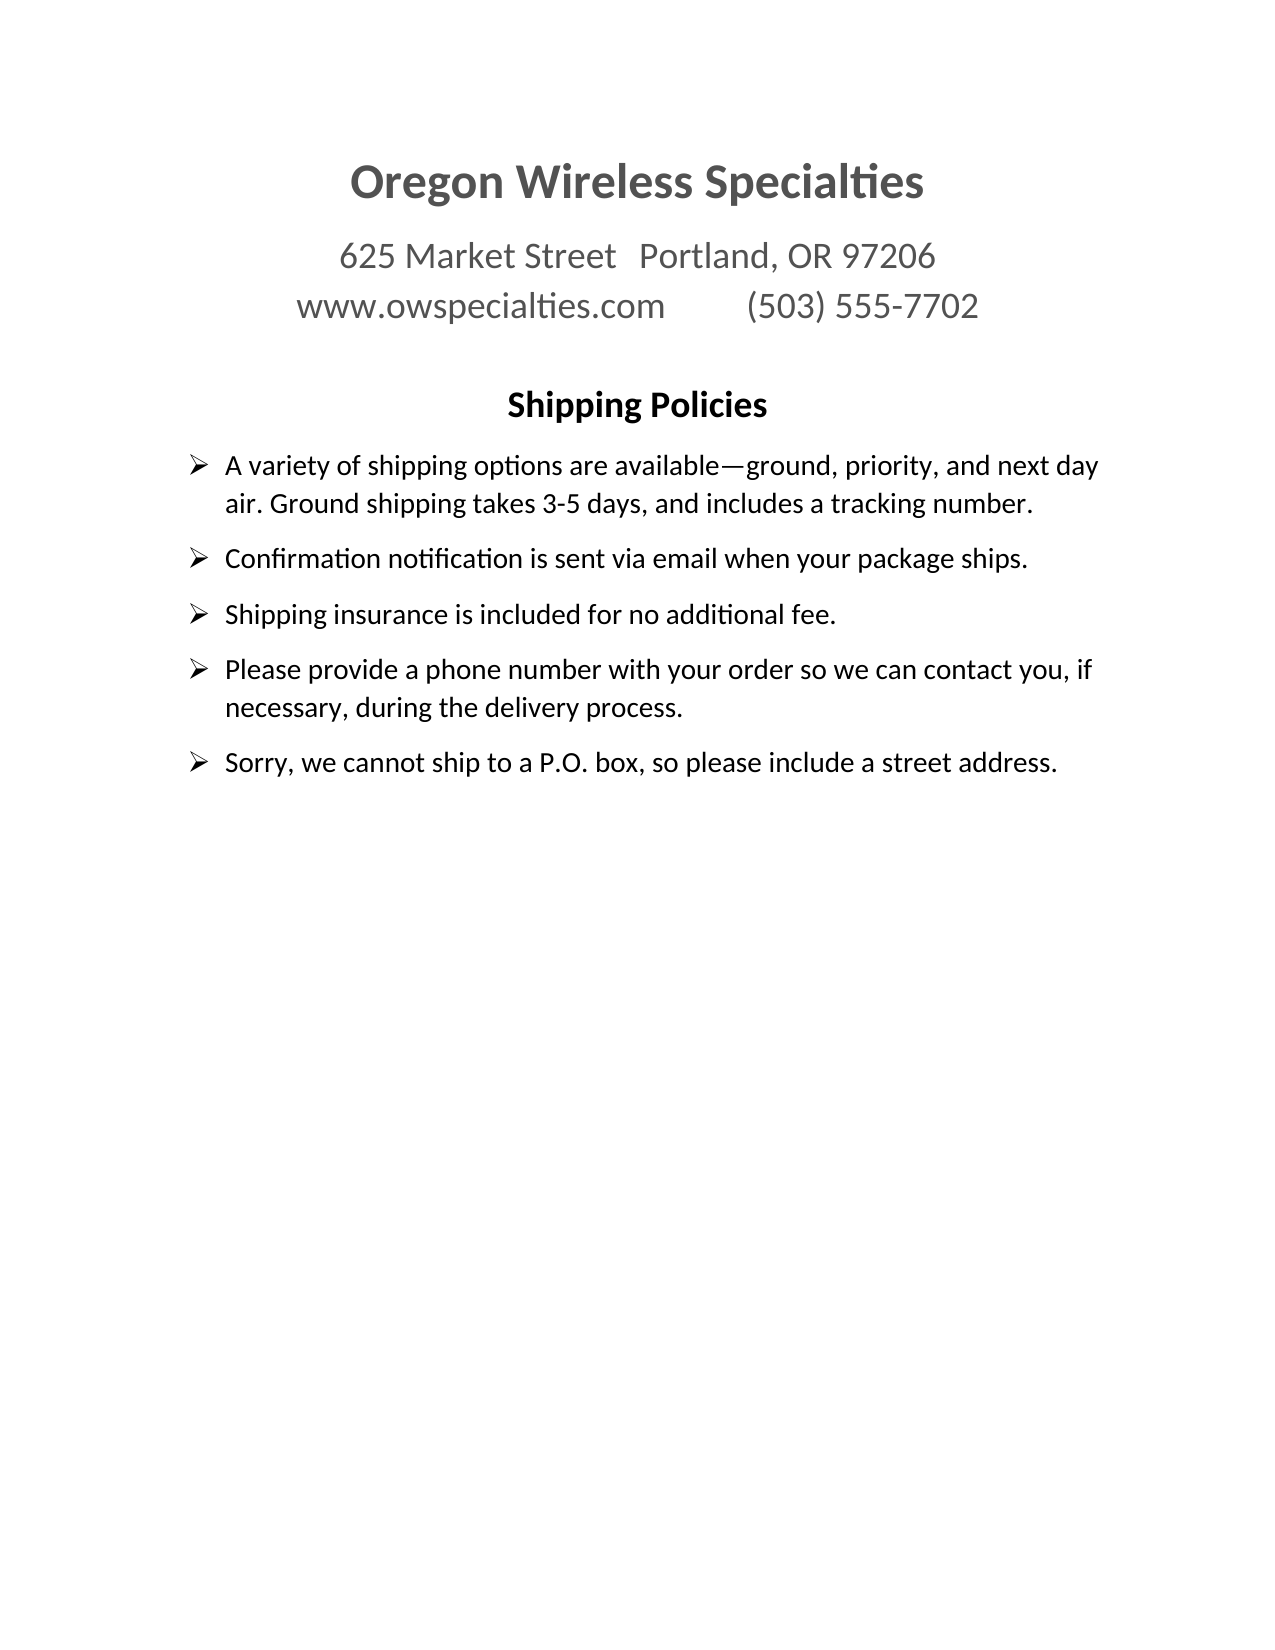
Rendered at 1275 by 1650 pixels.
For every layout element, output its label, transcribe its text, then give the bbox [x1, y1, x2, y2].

list Please provide a phone number with your order so we can contact you, if necessary, during the delivery process. [187, 651, 1125, 725]
list Sorry, we cannot ship to a P.O. box, so please include a street address. [187, 744, 1125, 780]
list Confirmation notification is sent via email when your package ships. [187, 541, 1125, 576]
text Shipping Policies [150, 381, 1125, 427]
text www.owspecialties.com (503) 555-7702 [150, 282, 1125, 328]
list Shipping insurance is included for no additional fee. [187, 596, 1125, 631]
list A variety of shipping options are available—ground, priority, and next day air. Ground shipping takes 3-5 days, and includes a tracking number. [187, 447, 1125, 521]
text Oregon Wireless Specialties [150, 150, 1125, 211]
text 625 Market Street Portland, OR 97206 [150, 232, 1125, 278]
